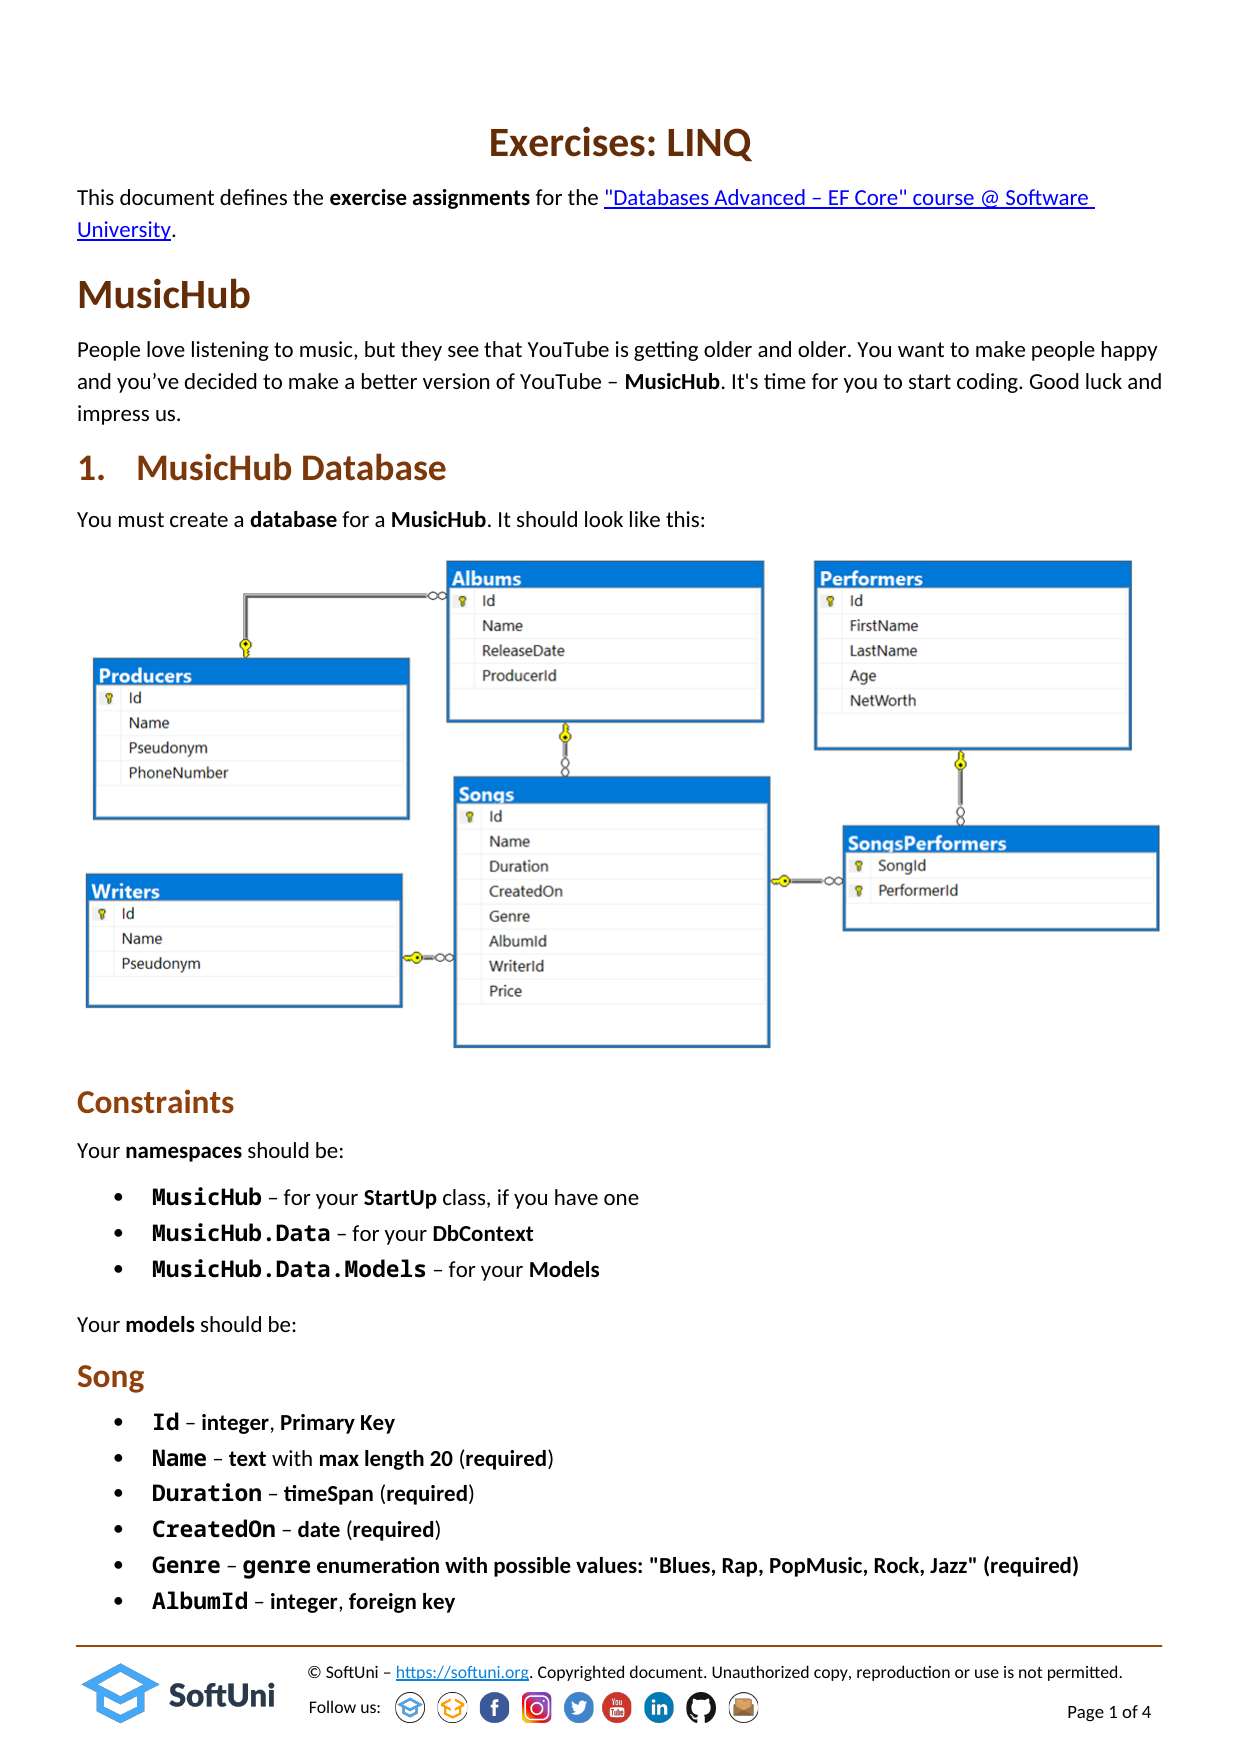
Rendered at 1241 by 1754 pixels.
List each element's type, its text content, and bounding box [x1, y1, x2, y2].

text You must create a database for a MusicHub. It should look like this: [77, 505, 1163, 533]
picture [395, 1692, 425, 1723]
list MusicHub.Data.Models – for your Models [114, 1253, 1163, 1284]
subtitle MusicHub [77, 268, 1163, 319]
picture [437, 1692, 468, 1723]
picture [686, 1692, 716, 1723]
subtitle MusicHub Database [77, 444, 1163, 490]
picture [564, 1692, 594, 1723]
picture [75, 1658, 281, 1729]
picture [665, 1714, 674, 1723]
list MusicHub.Data – for your DbContext [114, 1217, 1163, 1248]
text This document defines the exercise assignments for the "Databases Advanced – EF Core" course @ Software University. [77, 183, 1163, 243]
text Song [77, 1354, 1163, 1395]
picture [644, 1714, 653, 1723]
list MusicHub – for your StartUp class, if you have one [114, 1181, 1163, 1212]
list Duration – timeSpan (required) [114, 1477, 1163, 1509]
list AlbumId – integer, foreign key [114, 1585, 1163, 1616]
picture [602, 1692, 632, 1723]
picture [644, 1692, 653, 1701]
subtitle Constraints [77, 1081, 1163, 1122]
picture [76, 549, 1164, 1065]
subtitle Exercises: LINQ [77, 116, 1163, 167]
list Genre – genre enumeration with possible values: "Blues, Rap, PopMusic, Rock, Jazz" (required) [114, 1549, 1163, 1581]
picture [728, 1692, 759, 1723]
list Id – integer, Primary Key [114, 1406, 1163, 1437]
picture [665, 1692, 674, 1701]
list Name – text with max length 20 (required) [114, 1441, 1163, 1473]
picture [522, 1692, 552, 1723]
picture [479, 1692, 510, 1723]
text Your models should be: [77, 1310, 1163, 1338]
picture [658, 1705, 667, 1714]
list CreatedOn – date (required) [114, 1513, 1163, 1544]
text Your namespaces should be: [77, 1137, 1163, 1164]
text People love listening to music, but they see that YouTube is getting older and older. You want to make people happy and you’ve decided to make a better version of YouTube – MusicHub. It's time for you to start coding. Good luck and impress us. [77, 335, 1163, 427]
